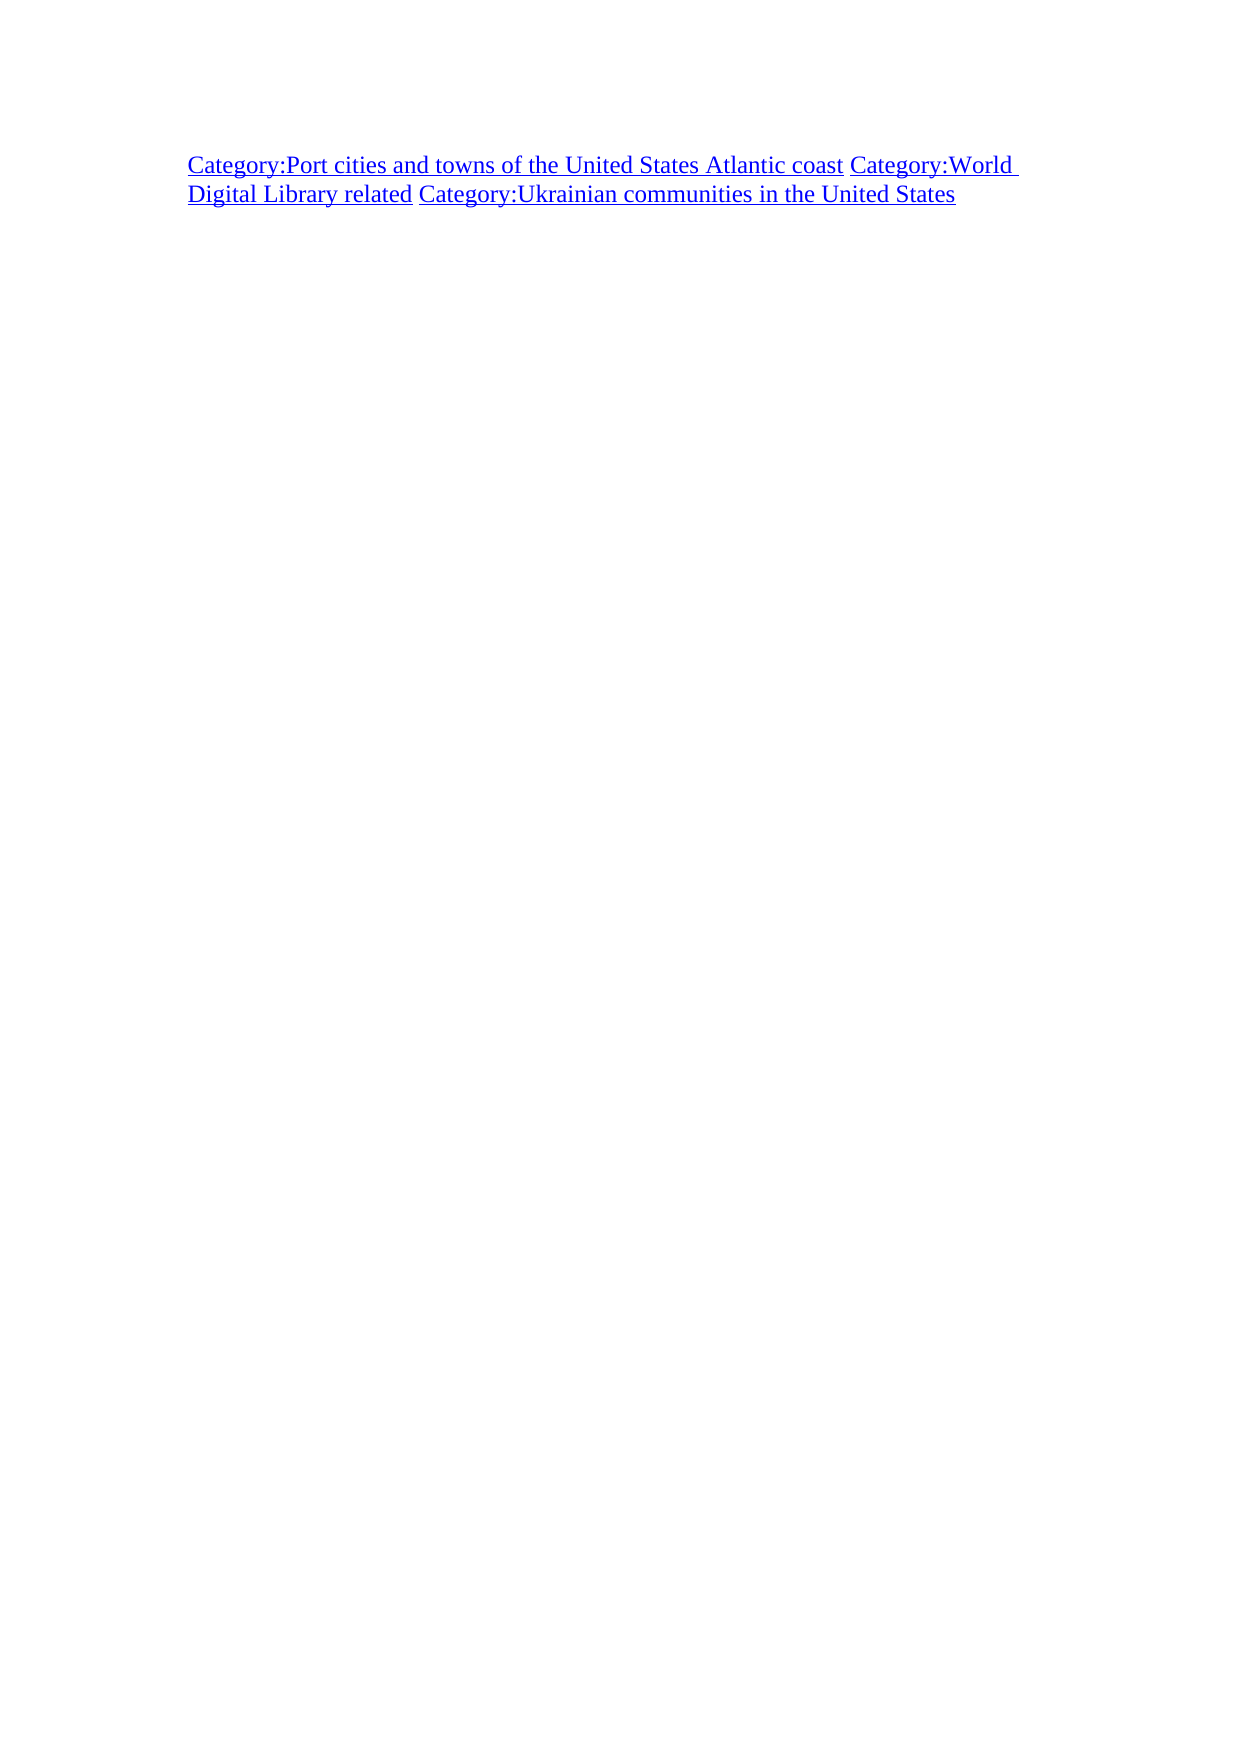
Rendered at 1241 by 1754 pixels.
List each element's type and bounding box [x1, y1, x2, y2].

text [187, 150, 1053, 207]
